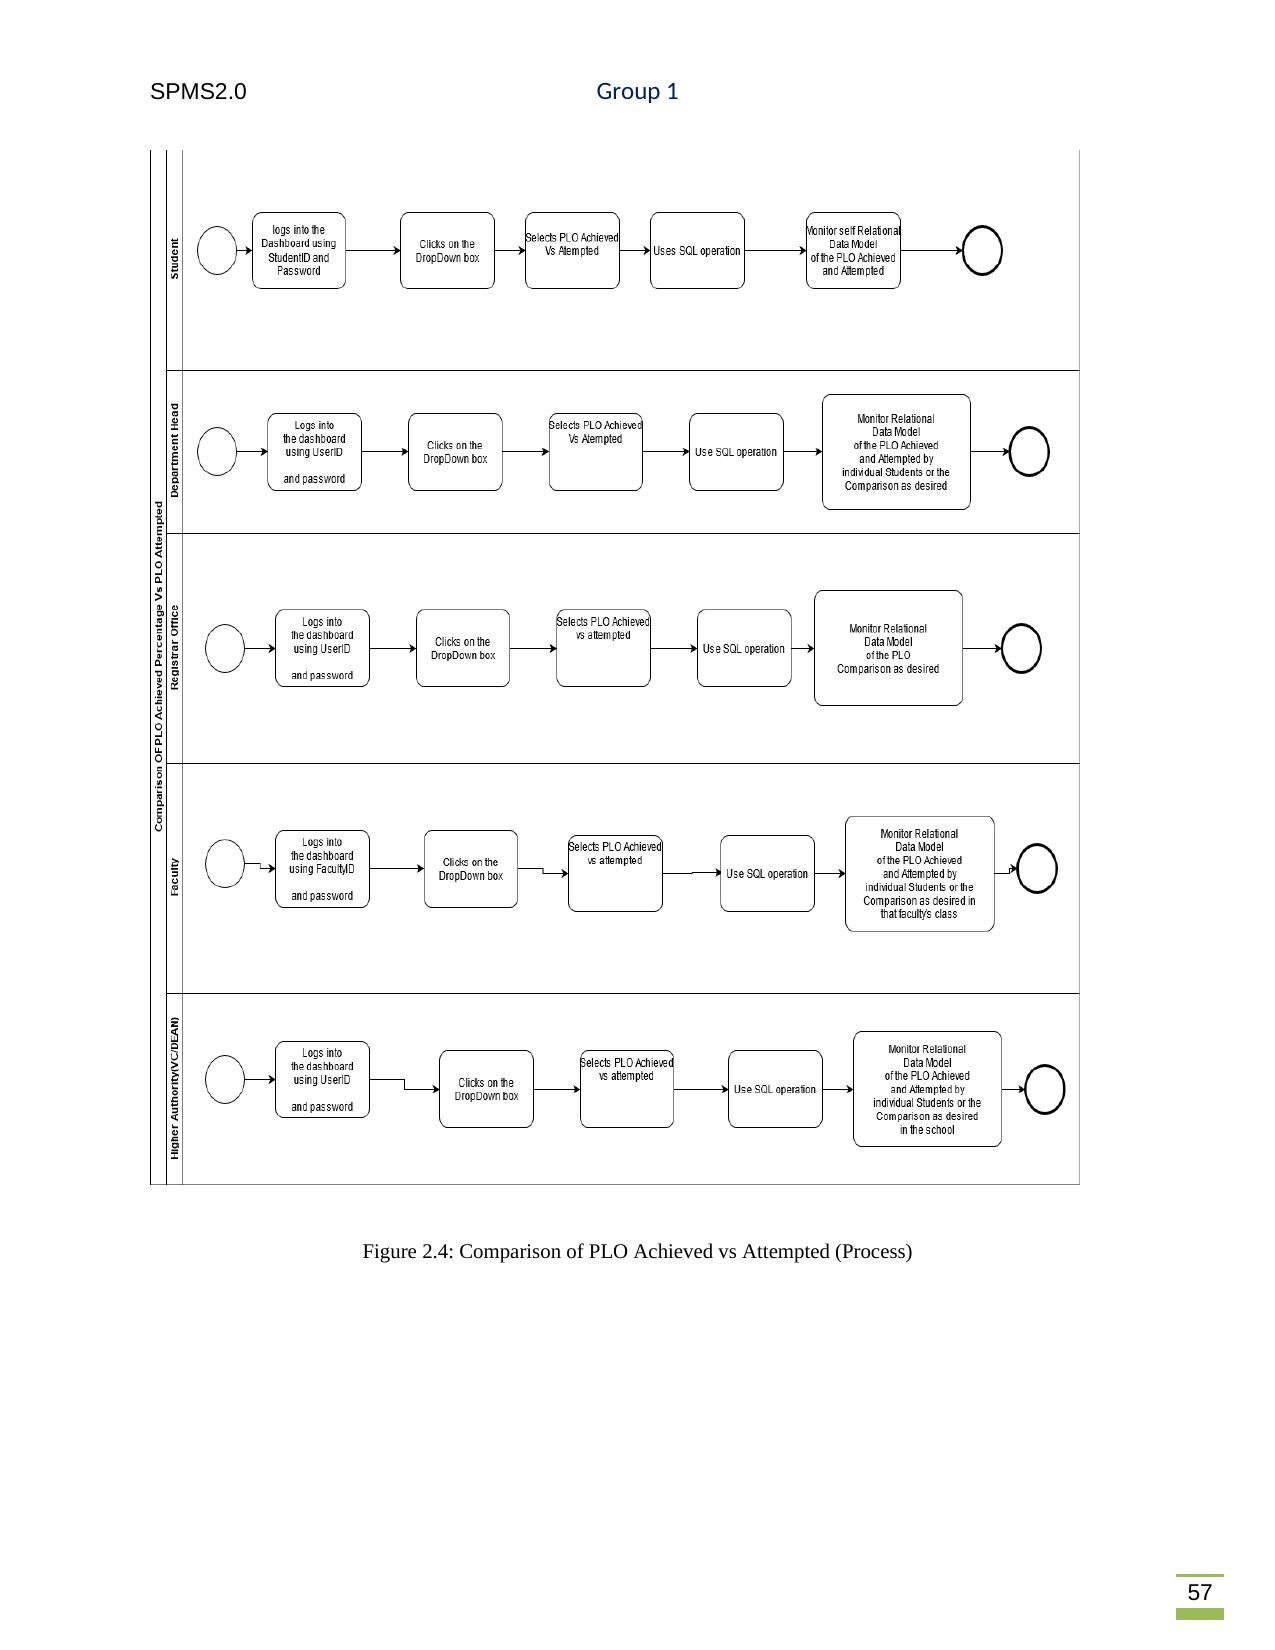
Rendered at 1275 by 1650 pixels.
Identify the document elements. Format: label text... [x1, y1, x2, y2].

text Figure 2.4: Comparison of PLO Achieved vs Attempted (Process) [150, 1239, 1125, 1263]
picture [150, 150, 1080, 1185]
